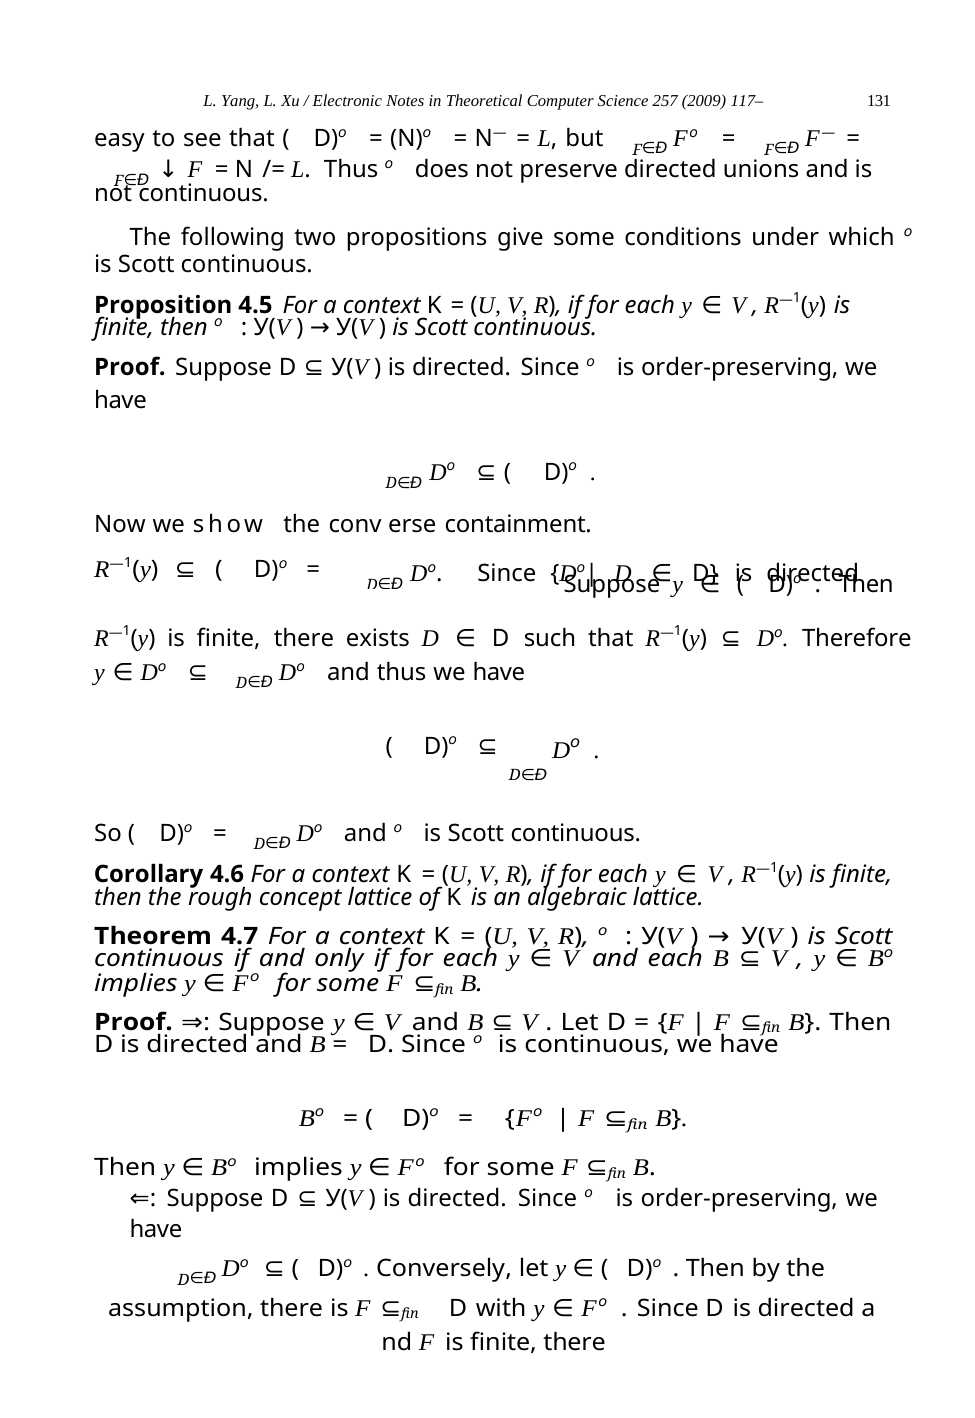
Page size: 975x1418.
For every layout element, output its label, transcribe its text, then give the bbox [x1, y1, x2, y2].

text Theorem 4.7 For a context K = (U, V, R), o : У(V ) → У(V ) is Scott continuous if and only if for each y ∈ V and each B ⊆ V , y ∈ Bo implies y ∈ Fo for some F ⊆fin B. [94, 925, 893, 998]
text Do ⊆ ( D)o . [429, 431, 914, 487]
text Proof. Suppose D ⊆ У(V ) is directed. Since o is order-preserving, we have [94, 350, 914, 415]
text D∈Ð [71, 763, 547, 784]
text Proof. ⇒: Suppose y ∈ V and B ⊆ V . Let D = {F | F ⊆fin B}. Then D is directed and B = D. Since o is continuous, we have [94, 1011, 893, 1059]
text Now we show the conv erse containment. Suppose y ∈ ( D)o . Then [94, 507, 914, 599]
text So ( D)o = D∈Ð Do and o is Scott continuous. [94, 798, 914, 854]
text The following two propositions give some conditions under which o is Scott continuous. [94, 223, 914, 279]
text ⇐: Suppose D ⊆ У(V ) is directed. Since o is order-preserving, we have [129, 1183, 914, 1243]
text ( D)o ⊆ [385, 705, 547, 761]
text F∈Ð ↓ F = N /= L. Thus o does not preserve directed unions and is not continuous. [94, 155, 914, 208]
text y ∈ Do ⊆ D∈Ð Do and thus we have [94, 653, 914, 687]
text D∈Ð [385, 472, 424, 493]
text Bo = ( D)o = {Fo | F ⊆fin B}. [72, 1077, 914, 1133]
text Corollary 4.6 For a context K = (U, V, R), if for each y ∈ V , R—1(y) is ﬁnite, then the rough concept lattice of K is an algebraic lattice. [94, 863, 893, 912]
text Proposition 4.5 For a context K = (U, V, R), if for each y ∈ V , R—1(y) is ﬁnite, then o : У(V ) → У(V ) is Scott continuous. [94, 294, 914, 343]
text R—1(y) is finite, there exists D ∈ D such that R—1(y) ⊆ Do. Therefore [94, 619, 914, 653]
text Do . [552, 726, 914, 764]
text Then y ∈ Bo implies y ∈ Fo for some F ⊆fin B. [94, 1148, 914, 1183]
text easy to see that ( D)o = (N)o = N— = L, but F∈Ð Fo = F∈Ð F— = [94, 119, 914, 153]
text D∈Ð Do ⊆ ( D)o . Conversely, let y ∈ ( D)o . Then by the assumption, there is F ⊆fin D with y ∈ Fo . Since D is directed a nd F is finite, there [94, 1243, 893, 1357]
